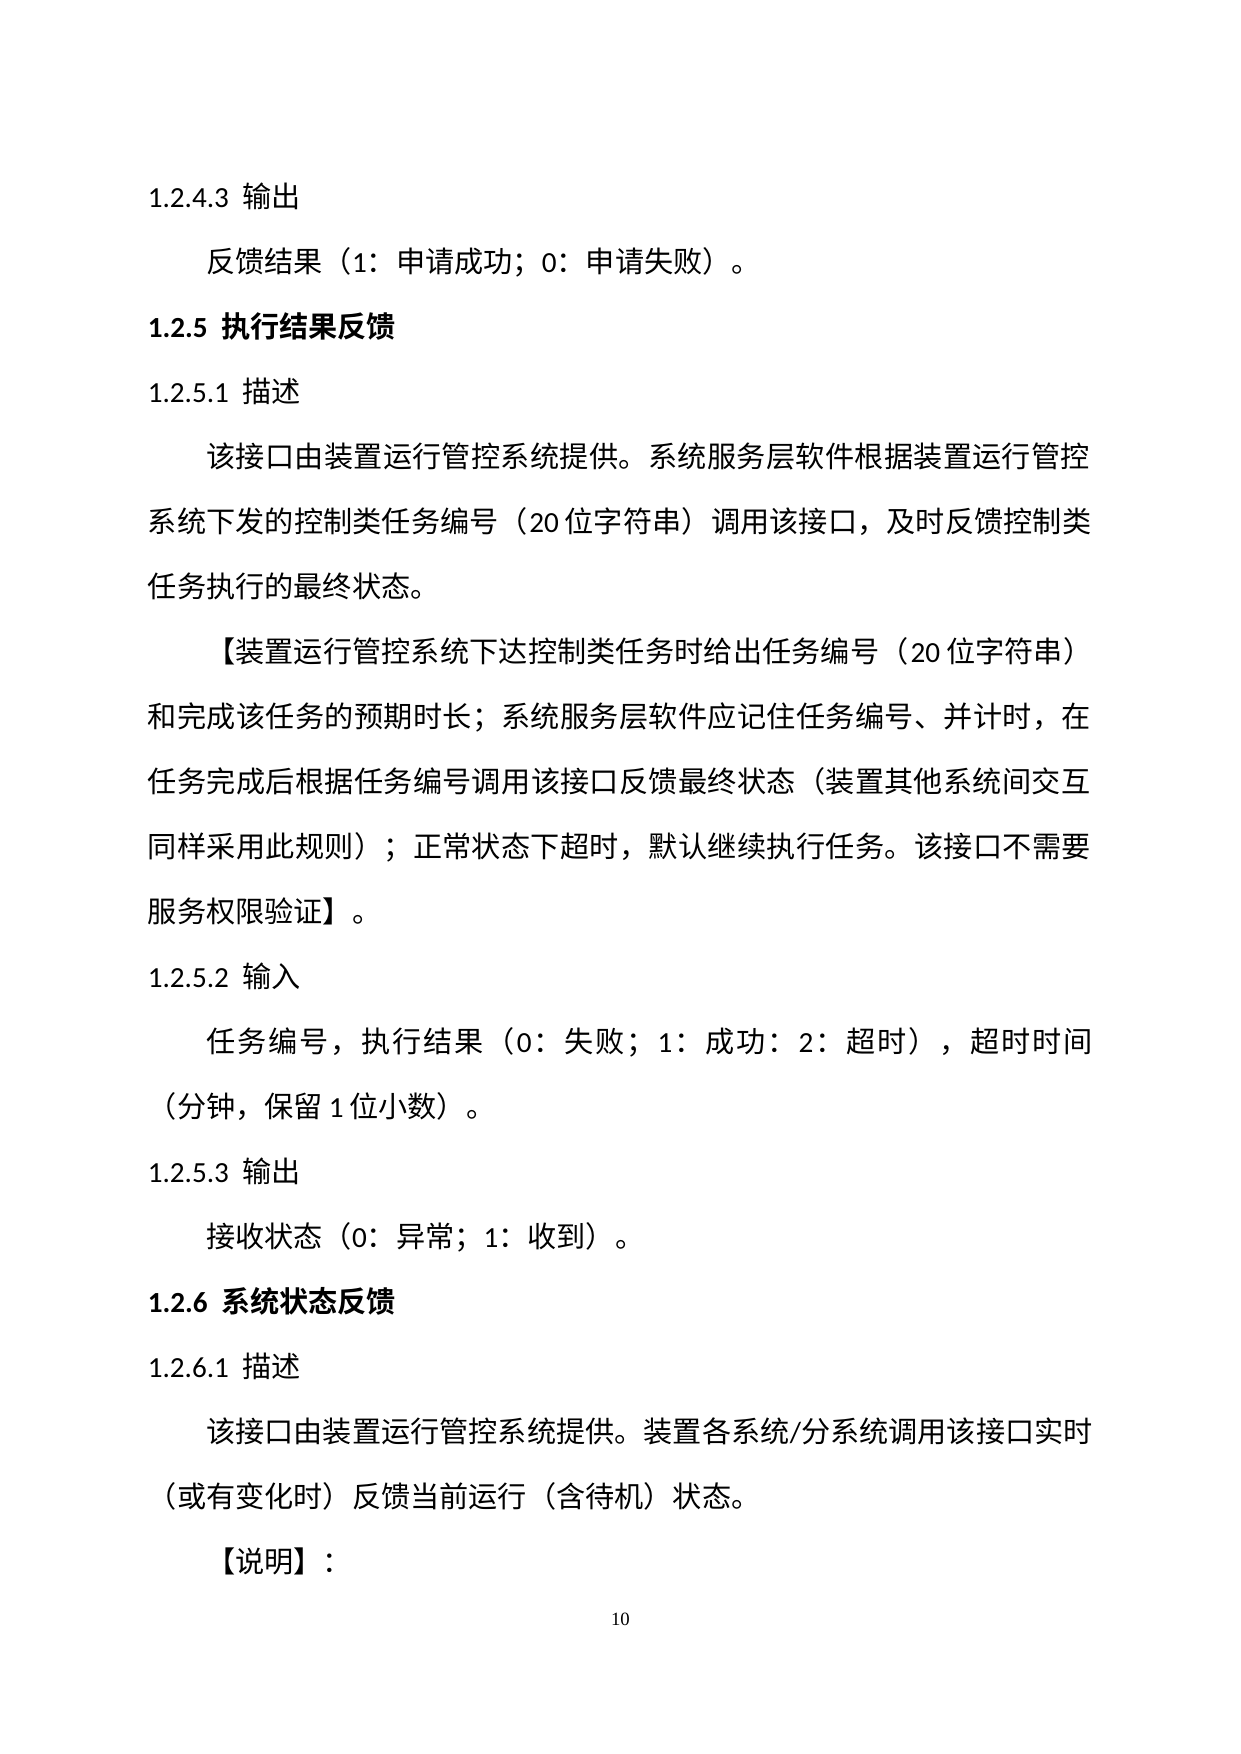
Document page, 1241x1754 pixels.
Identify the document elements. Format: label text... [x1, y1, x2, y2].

text 【装置运行管控系统下达控制类任务时给出任务编号（20位字符串）和完成该任务的预期时长；系统服务层软件应记住任务编号、并计时，在任务完成后根据任务编号调用该接口反馈最终状态（装置其他系统间交互同样采用此规则）；正常状态下超时，默认继续执行任务。该接口不需要服务权限验证】。 [148, 617, 1092, 942]
text 【说明】： [148, 1527, 1092, 1592]
text 反馈结果（1：申请成功；0：申请失败）。 [148, 227, 1092, 292]
text 输出 [148, 162, 1092, 227]
text 执行结果反馈 [148, 292, 1092, 357]
text 描述 [148, 357, 1092, 422]
text 描述 [148, 1332, 1092, 1397]
text 该接口由装置运行管控系统提供。装置各系统/分系统调用该接口实时（或有变化时）反馈当前运行（含待机）状态。 [148, 1397, 1092, 1527]
text 输出 [148, 1137, 1092, 1202]
text 该接口由装置运行管控系统提供。系统服务层软件根据装置运行管控系统下发的控制类任务编号（20位字符串）调用该接口，及时反馈控制类任务执行的最终状态。 [148, 422, 1092, 617]
text 输入 [148, 942, 1092, 1007]
text 接收状态（0：异常；1：收到）。 [148, 1202, 1092, 1267]
text 系统状态反馈 [148, 1267, 1092, 1332]
text 任务编号，执行结果（0：失败；1：成功：2：超时），超时时间（分钟，保留1位小数）。 [148, 1007, 1092, 1137]
